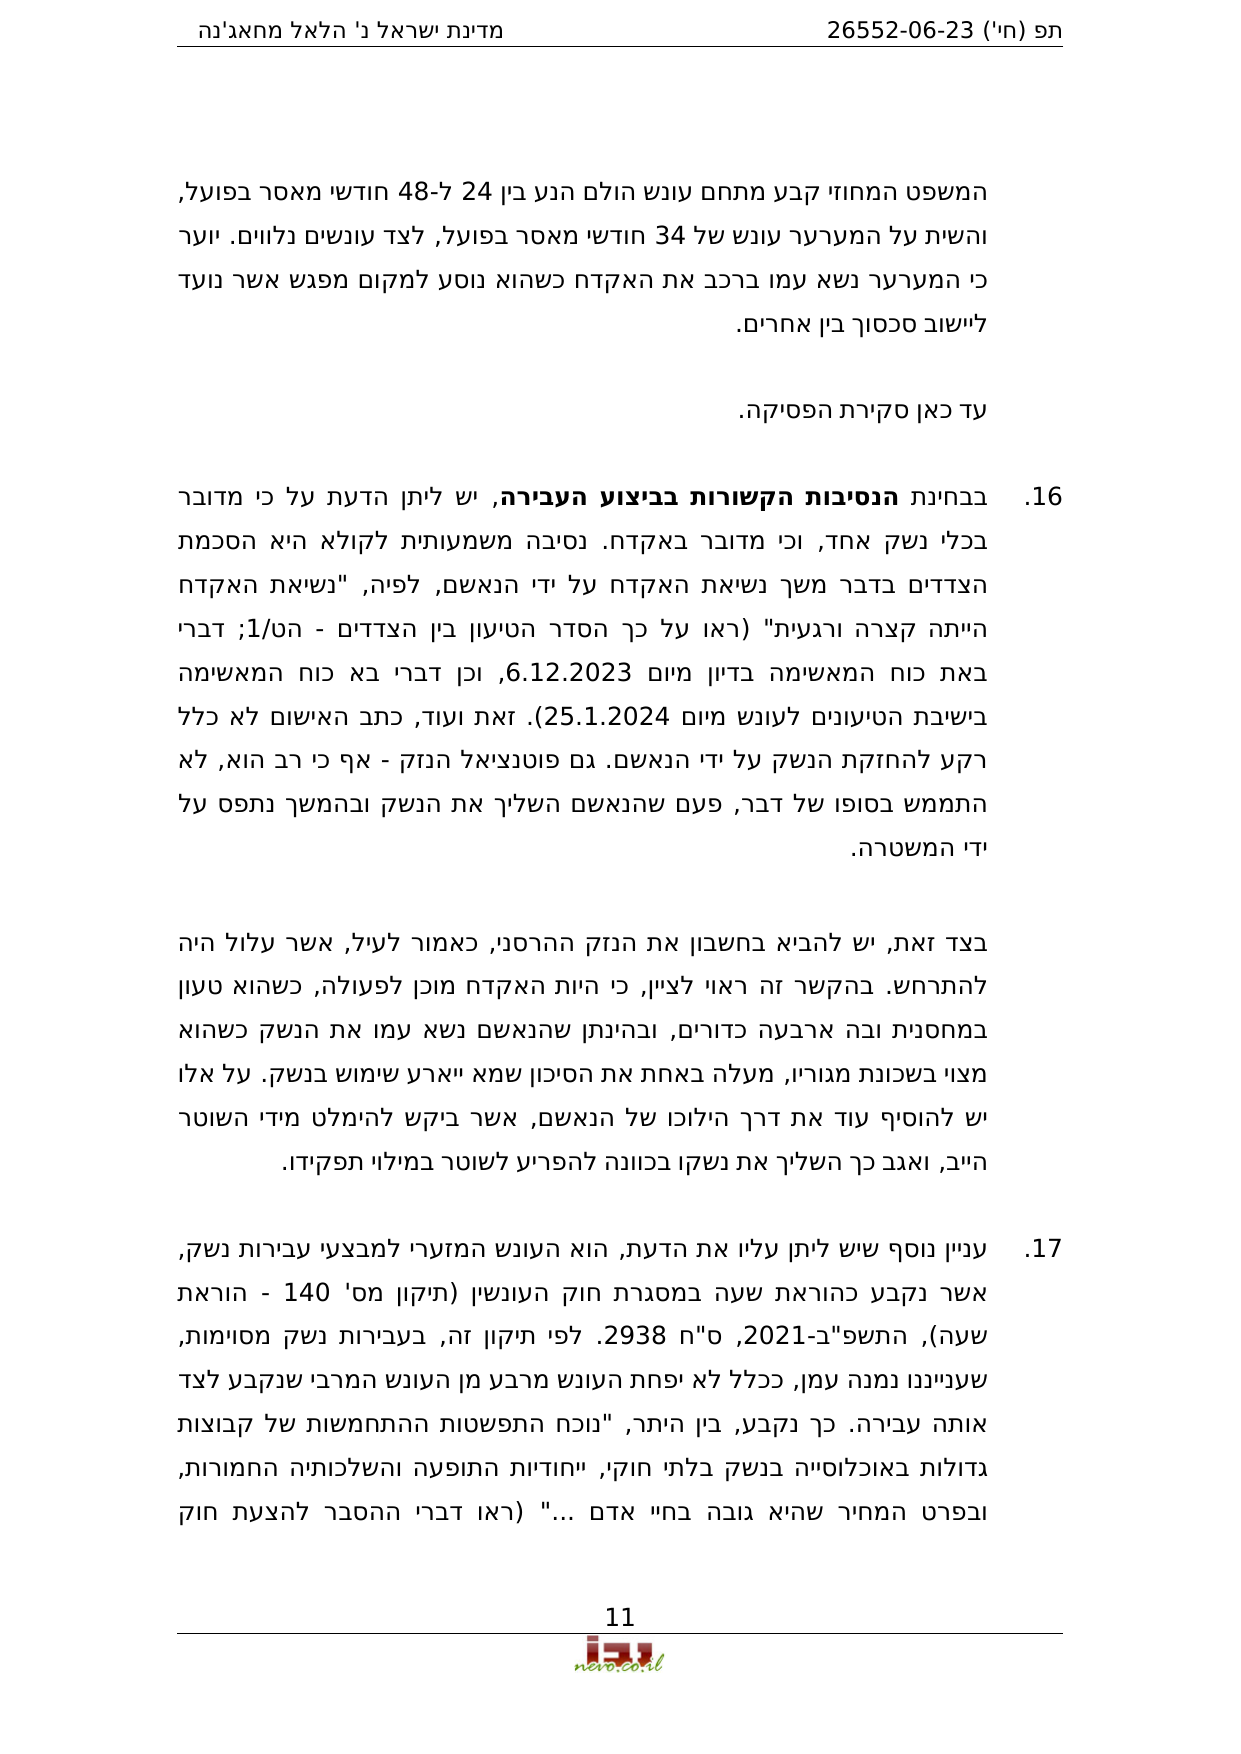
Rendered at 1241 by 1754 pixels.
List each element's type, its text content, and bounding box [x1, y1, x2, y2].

text 16. בבחינת הנסיבות הקשורות בביצוע העבירה, יש ליתן הדעת על כי מדובר בכלי נשק אחד, וכי מדובר באקדח. נסיבה משמעותית לקולא היא הסכמת הצדדים בדבר משך נשיאת האקדח על ידי הנאשם, לפיה, "נשיאת האקדח הייתה קצרה ורגעית" (ראו על כך הסדר הטיעון בין הצדדים - הט/1; דברי באת כוח המאשימה בדיון מיום 6.12.2023, וכן דברי בא כוח המאשימה בישיבת הטיעונים לעונש מיום 25.1.2024). זאת ועוד, כתב האישום לא כלל רקע להחזקת הנשק על ידי הנאשם. גם פוטנציאל הנזק - אף כי רב הוא, לא התממש בסופו של דבר, פעם שהנאשם השליך את הנשק ובהמשך נתפס על ידי המשטרה. [177, 483, 1063, 862]
picture [574, 1635, 666, 1673]
text עד כאן סקירת הפסיקה. [177, 396, 1063, 425]
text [177, 1234, 1063, 1526]
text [177, 177, 988, 338]
text בצד זאת, יש להביא בחשבון את הנזק ההרסני, כאמור לעיל, אשר עלול היה להתרחש. בהקשר זה ראוי לציין, כי היות האקדח מוכן לפעולה, כשהוא טעון במחסנית ובה ארבעה כדורים, ובהינתן שהנאשם נשא עמו את הנשק כשהוא מצוי בשכונת מגוריו, מעלה באחת את הסיכון שמא ייארע שימוש בנשק. על אלו יש להוסיף עוד את דרך הילוכו של הנאשם, אשר ביקש להימלט מידי השוטר הייב, ואגב כך השליך את נשקו בכוונה להפריע לשוטר במילוי תפקידו. [177, 928, 1063, 1176]
